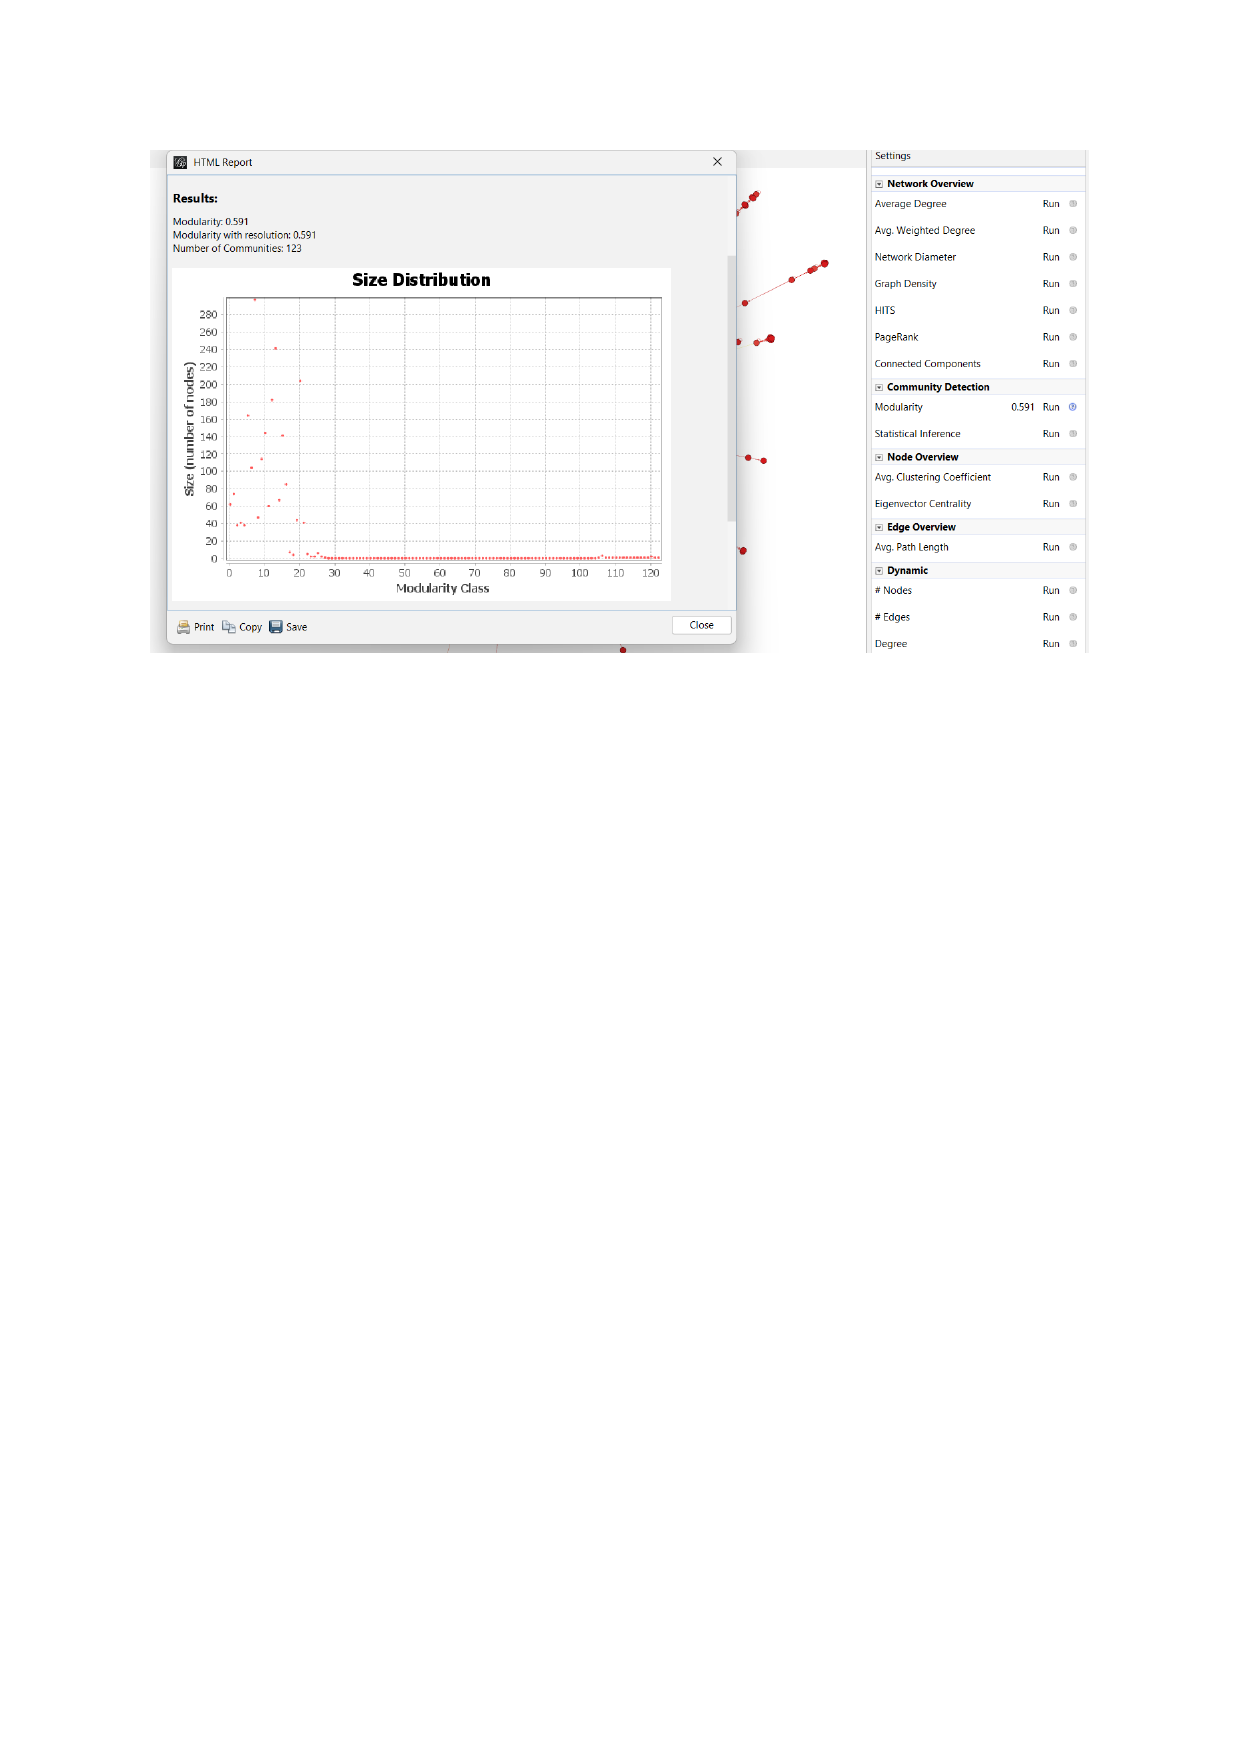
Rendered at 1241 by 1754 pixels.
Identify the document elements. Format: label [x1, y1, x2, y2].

picture [150, 150, 1089, 653]
